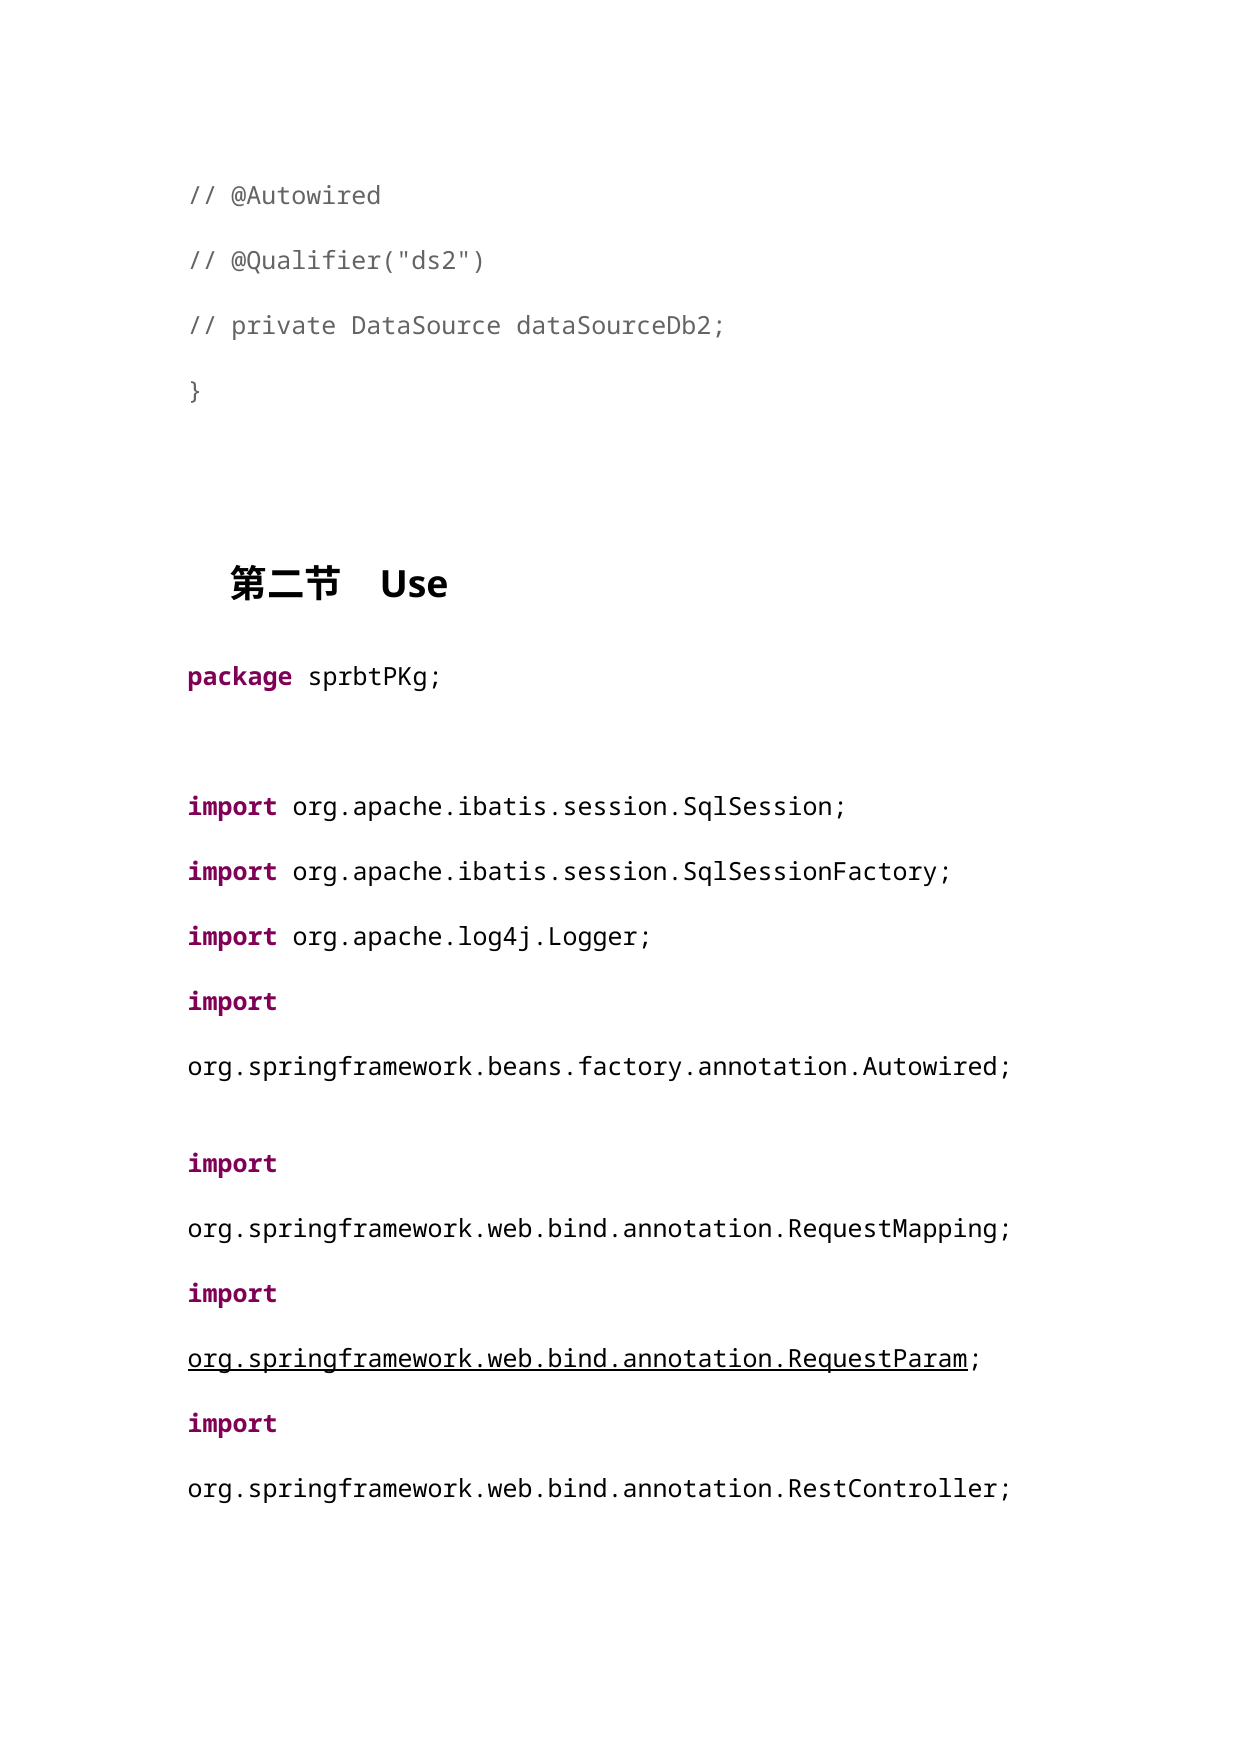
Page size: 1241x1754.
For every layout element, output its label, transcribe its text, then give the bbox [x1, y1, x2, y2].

text package sprbtPKg; [187, 643, 1053, 708]
text } [187, 357, 1053, 422]
text // @Qualifier("ds2") [187, 227, 1053, 292]
text import org.springframework.web.bind.annotation.RequestParam; [187, 1260, 1053, 1390]
text import org.apache.ibatis.session.SqlSessionFactory; [187, 838, 1053, 903]
text import org.springframework.web.bind.annotation.RequestMapping; [187, 1130, 1053, 1260]
text // @Autowired [187, 162, 1053, 227]
text import org.springframework.web.bind.annotation.RestController; [187, 1390, 1053, 1520]
text // private DataSource dataSourceDb2; [187, 292, 1053, 357]
text import org.apache.ibatis.session.SqlSession; [187, 773, 1053, 838]
text import org.apache.log4j.Logger; [187, 903, 1053, 968]
subtitle Use [187, 549, 1053, 614]
text import org.springframework.beans.factory.annotation.Autowired; [187, 968, 1053, 1098]
